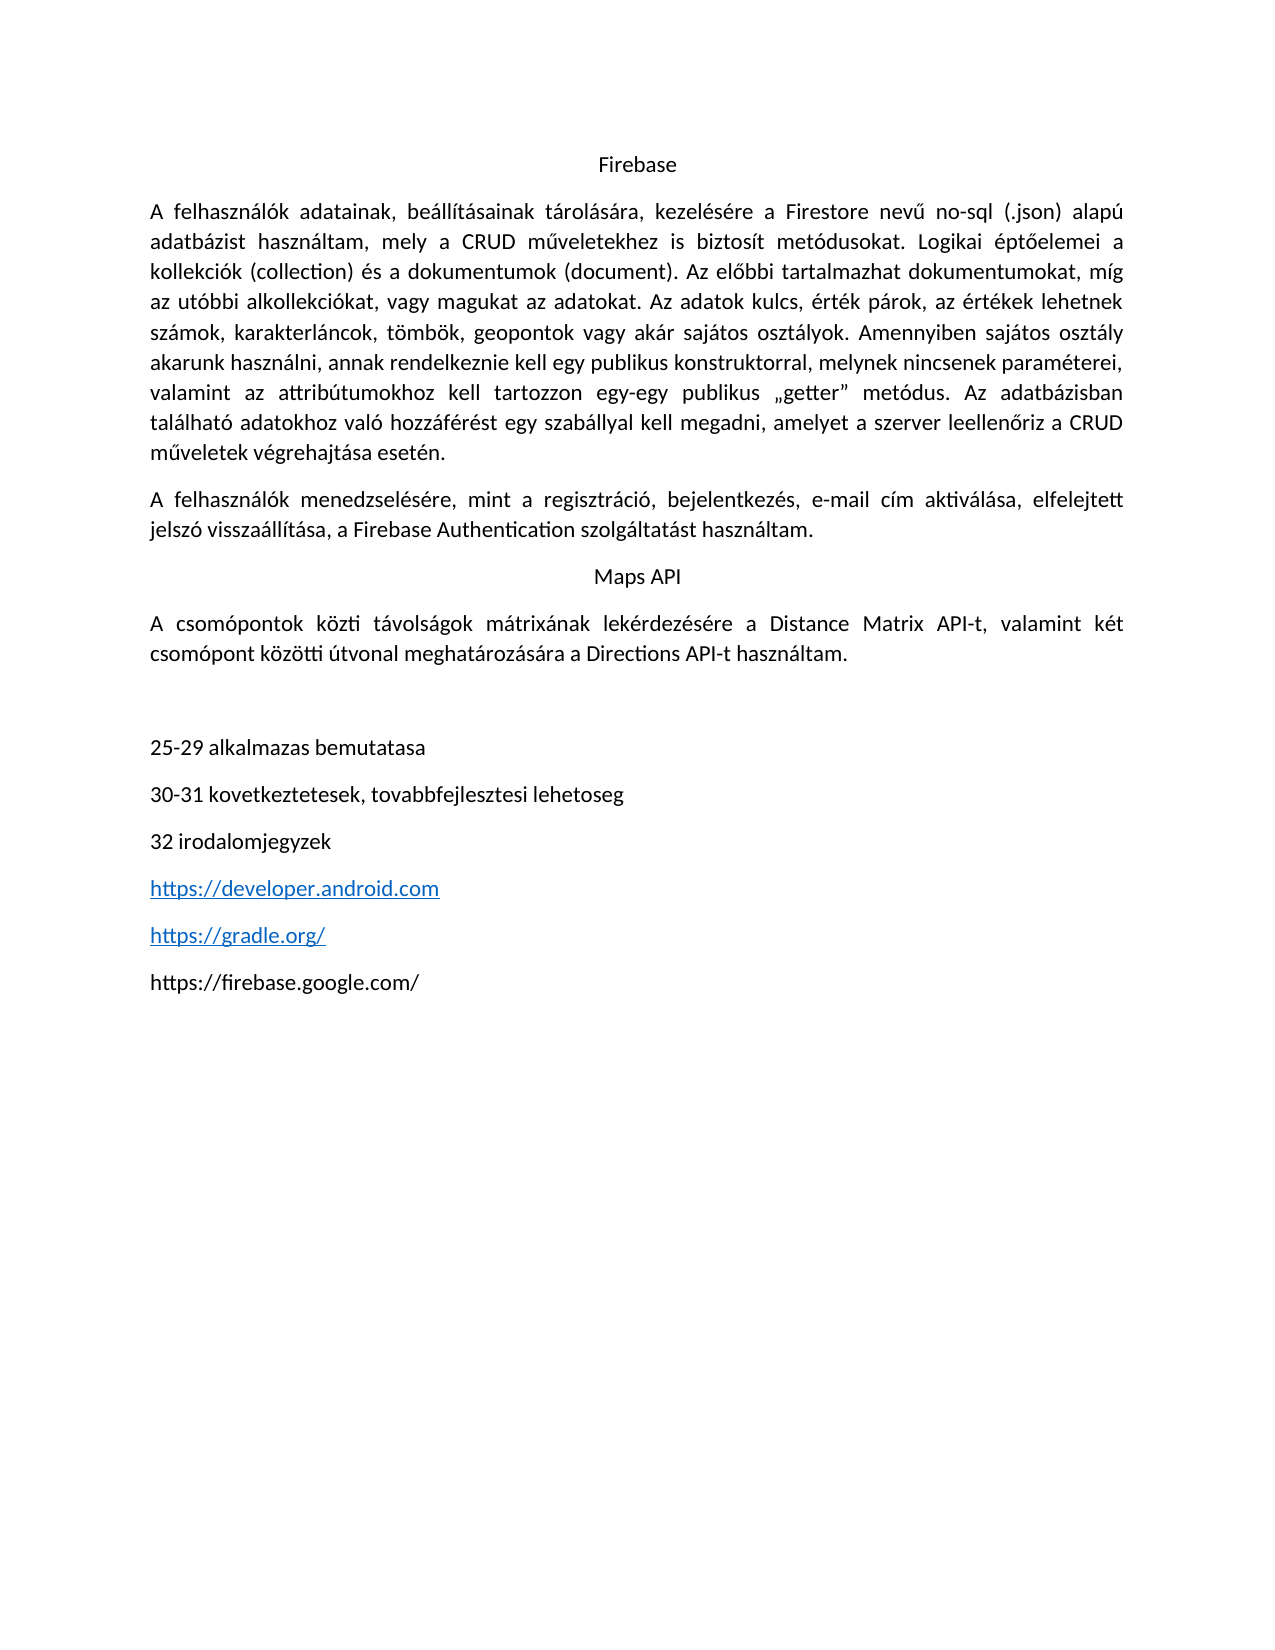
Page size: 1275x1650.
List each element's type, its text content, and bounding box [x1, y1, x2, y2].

text https://firebase.google.com/ [150, 968, 1125, 996]
text https://developer.android.com [150, 874, 1125, 902]
text Maps API [150, 562, 1125, 591]
text 30-31 kovetkeztetesek, tovabbfejlesztesi lehetoseg [150, 780, 1125, 808]
text A csomópontok közti távolságok mátrixának lekérdezésére a Distance Matrix API-t, valamint két csomópont közötti útvonal meghatározására a Directions API-t használtam. [150, 609, 1125, 668]
text A felhasználók menedzselésére, mint a regisztráció, bejelentkezés, e-mail cím aktiválása, elfelejtett jelszó visszaállítása, a Firebase Authentication szolgáltatást használtam. [150, 485, 1125, 544]
text https://gradle.org/ [150, 921, 1125, 949]
text Firebase [150, 150, 1125, 178]
text 32 irodalomjegyzek [150, 827, 1125, 855]
text A felhasználók adatainak, beállításainak tárolására, kezelésére a Firestore nevű no-sql (.json) alapú adatbázist használtam, mely a CRUD műveletekhez is biztosít metódusokat. Logikai éptőelemei a kollekciók (collection) és a dokumentumok (document). Az előbbi tartalmazhat dokumentumokat, míg az utóbbi alkollekciókat, vagy magukat az adatokat. Az adatok kulcs, érték párok, az értékek lehetnek számok, karakterláncok, tömbök, geopontok vagy akár sajátos osztályok. Amennyiben sajátos osztály akarunk használni, annak rendelkeznie kell egy publikus konstruktorral, melynek nincsenek paraméterei, valamint az attribútumokhoz kell tartozzon egy-egy publikus „getter” metódus. Az adatbázisban található adatokhoz való hozzáférést egy szabállyal kell megadni, amelyet a szerver leellenőriz a CRUD műveletek végrehajtása esetén. [150, 197, 1125, 467]
text 25-29 alkalmazas bemutatasa [150, 733, 1125, 761]
